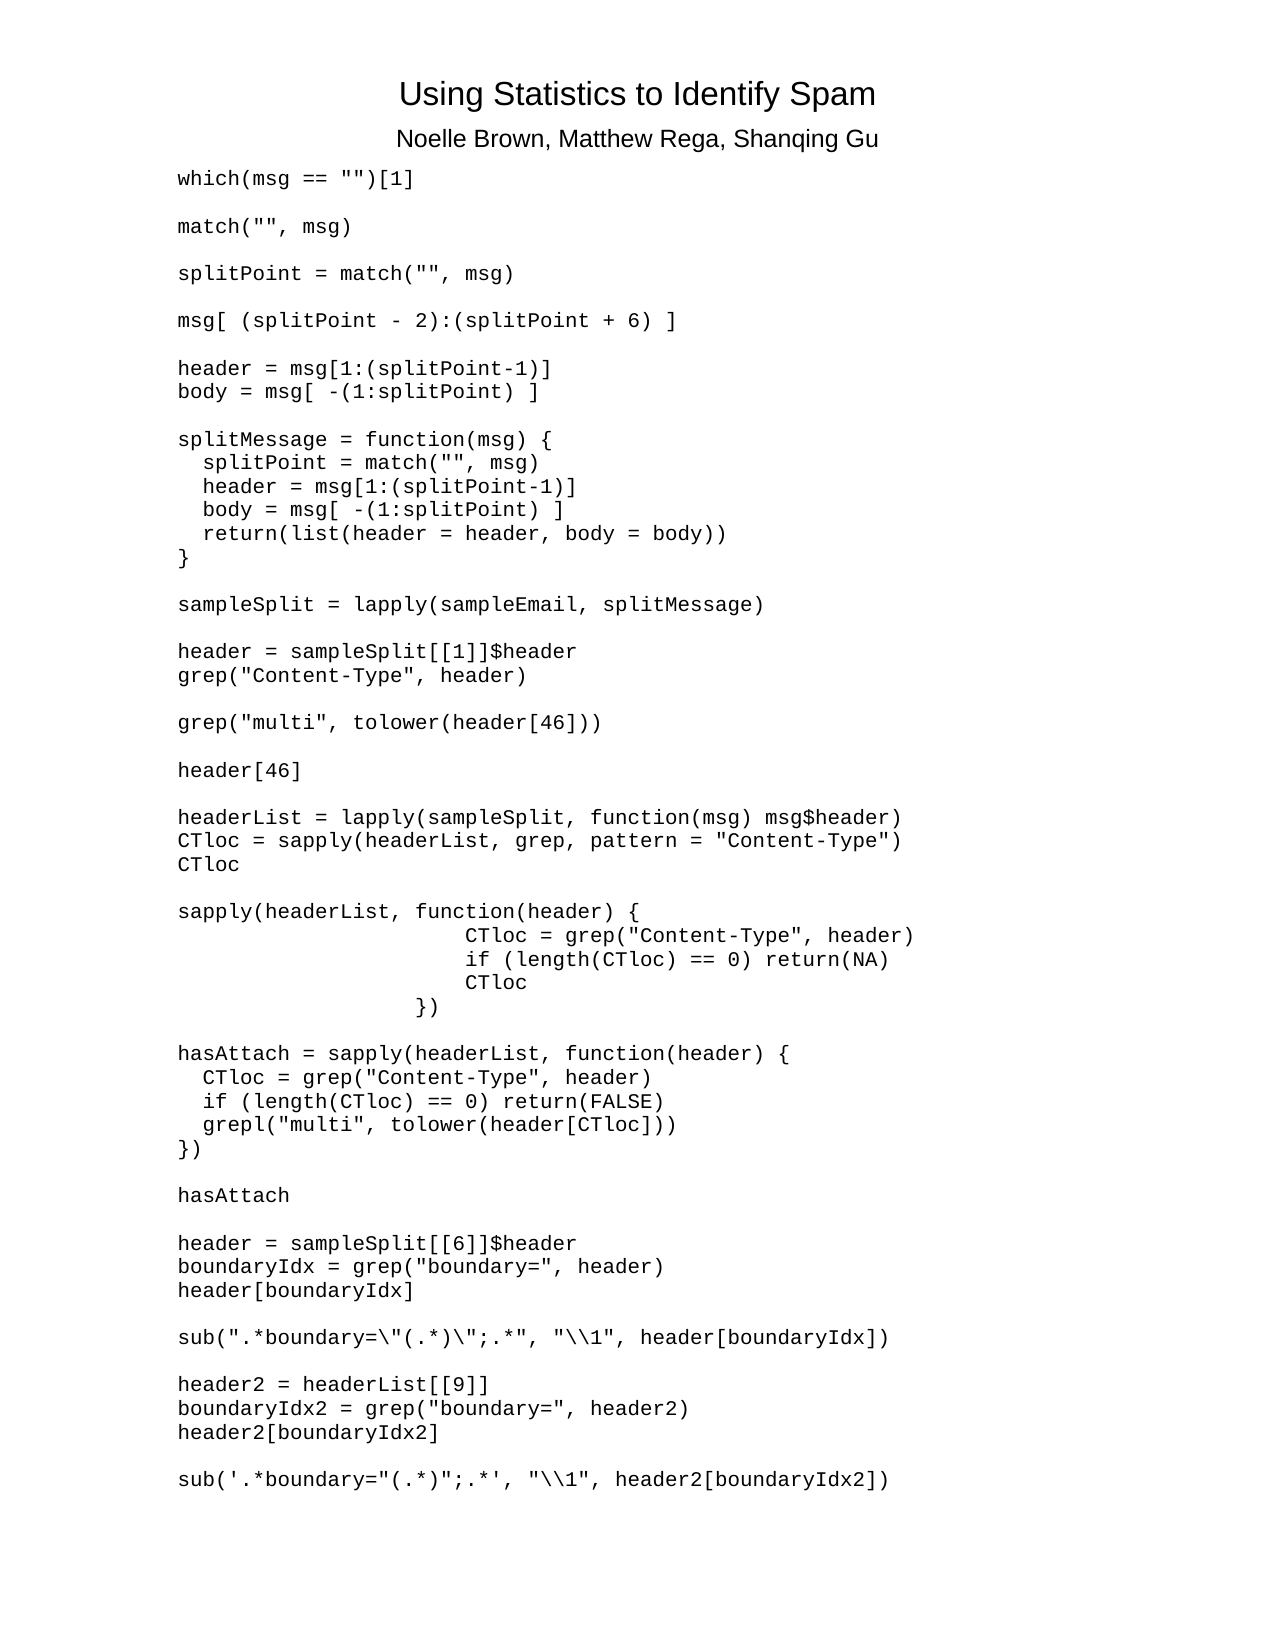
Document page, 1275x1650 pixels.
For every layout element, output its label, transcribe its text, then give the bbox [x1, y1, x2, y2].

text sampleSplit = lapply(sampleEmail, splitMessage) [177, 594, 1098, 618]
text sub(".*boundary=\"(.*)\";.*", "\\1", header[boundaryIdx]) [177, 1327, 1098, 1351]
text body = msg[ -(1:splitPoint) ] [177, 499, 1098, 523]
text header2 = headerList[[9]] [177, 1374, 1098, 1398]
text grep("multi", tolower(header[46])) [177, 712, 1098, 736]
text CTloc [177, 972, 1098, 996]
text CTloc [177, 854, 1098, 878]
text match("", msg) [177, 216, 1098, 239]
text if (length(CTloc) == 0) return(NA) [177, 949, 1098, 972]
text header2[boundaryIdx2] [177, 1422, 1098, 1445]
text body = msg[ -(1:splitPoint) ] [177, 381, 1098, 405]
text return(list(header = header, body = body)) [177, 523, 1098, 547]
text grepl("multi", tolower(header[CTloc])) [177, 1114, 1098, 1138]
text headerList = lapply(sampleSplit, function(msg) msg$header) [177, 807, 1098, 831]
text CTloc = grep("Content-Type", header) [177, 1067, 1098, 1091]
text }) [177, 996, 1098, 1020]
text CTloc = grep("Content-Type", header) [177, 925, 1098, 949]
text header = sampleSplit[[1]]$header [177, 641, 1098, 665]
text sapply(headerList, function(header) { [177, 901, 1098, 925]
text splitPoint = match("", msg) [177, 452, 1098, 476]
text grep("Content-Type", header) [177, 665, 1098, 689]
text which(msg == "")[1] [177, 168, 1098, 192]
text splitPoint = match("", msg) [177, 263, 1098, 287]
text } [177, 547, 1098, 570]
text splitMessage = function(msg) { [177, 428, 1098, 452]
text header = sampleSplit[[6]]$header [177, 1232, 1098, 1256]
text CTloc = sapply(headerList, grep, pattern = "Content-Type") [177, 831, 1098, 854]
text header[boundaryIdx] [177, 1280, 1098, 1303]
text }) [177, 1138, 1098, 1162]
text sub('.*boundary="(.*)";.*', "\\1", header2[boundaryIdx2]) [177, 1469, 1098, 1493]
text boundaryIdx = grep("boundary=", header) [177, 1256, 1098, 1280]
text hasAttach = sapply(headerList, function(header) { [177, 1043, 1098, 1067]
text if (length(CTloc) == 0) return(FALSE) [177, 1091, 1098, 1114]
text header[46] [177, 759, 1098, 783]
text msg[ (splitPoint - 2):(splitPoint + 6) ] [177, 310, 1098, 334]
text hasAttach [177, 1185, 1098, 1209]
text boundaryIdx2 = grep("boundary=", header2) [177, 1398, 1098, 1422]
text header = msg[1:(splitPoint-1)] [177, 358, 1098, 381]
text header = msg[1:(splitPoint-1)] [177, 476, 1098, 499]
